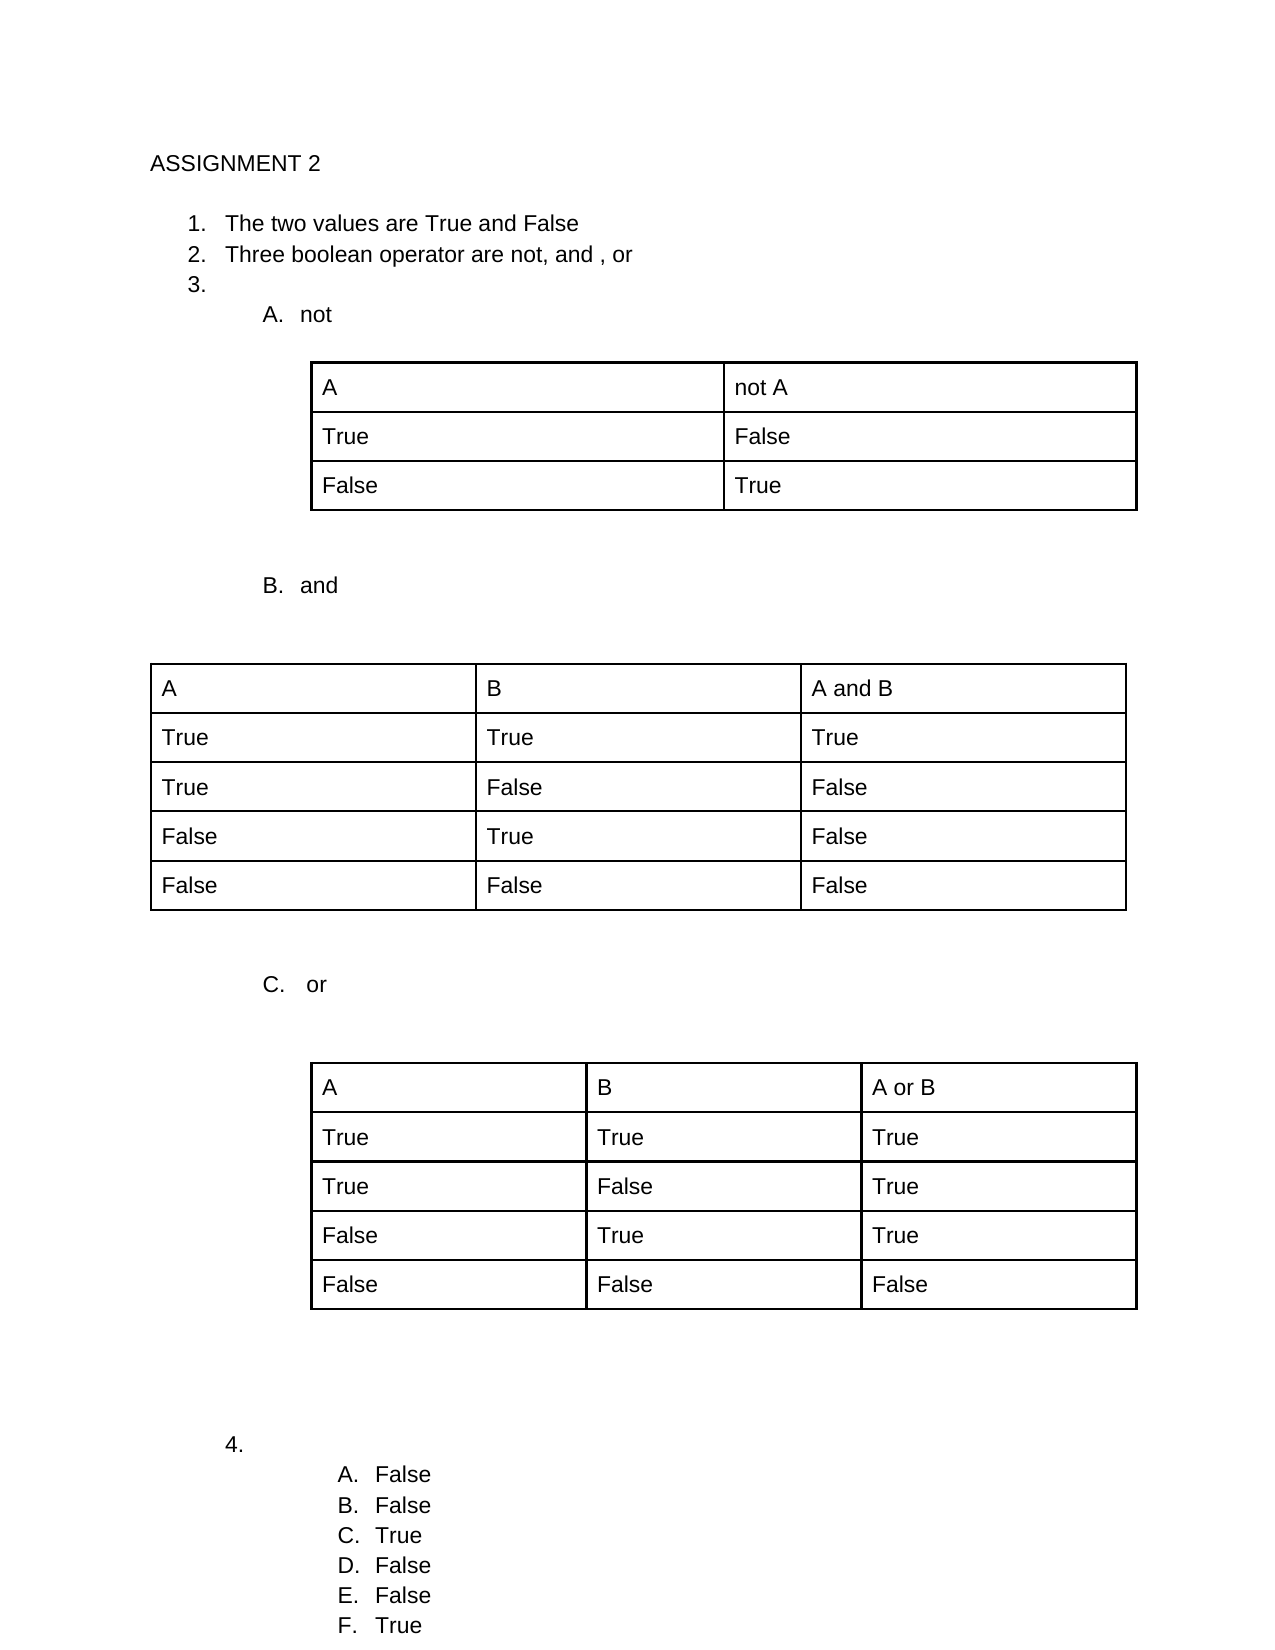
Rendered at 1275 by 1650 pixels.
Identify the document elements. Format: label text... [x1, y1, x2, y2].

table_cell True [313, 1163, 585, 1210]
table_cell True [725, 462, 1135, 509]
list not [262, 301, 1125, 327]
table_cell False [863, 1261, 1135, 1308]
table_cell False [477, 763, 800, 810]
list True [337, 1612, 1125, 1639]
table_cell True [313, 413, 723, 460]
table_cell False [152, 812, 475, 859]
table_cell False [588, 1261, 860, 1308]
table_cell False [313, 1212, 585, 1259]
text 4. [150, 1431, 1125, 1457]
list and [262, 572, 1125, 598]
table_header A [313, 364, 723, 411]
table_cell True [588, 1212, 860, 1259]
list The two values are True and False [187, 210, 1125, 237]
table_cell False [588, 1163, 860, 1210]
table_cell True [477, 714, 800, 761]
table_cell True [863, 1113, 1135, 1160]
table_header B [588, 1064, 860, 1111]
table_cell True [863, 1163, 1135, 1210]
table_cell False [725, 413, 1135, 460]
list False [337, 1492, 1125, 1518]
text ASSIGNMENT 2 [150, 150, 1125, 176]
list False [337, 1461, 1125, 1488]
table_cell False [152, 862, 475, 909]
table_cell False [802, 763, 1125, 810]
table_cell True [152, 714, 475, 761]
table_cell False [313, 462, 723, 509]
table_cell False [802, 812, 1125, 859]
table_header A [152, 665, 475, 712]
table_cell True [313, 1113, 585, 1160]
list False [337, 1582, 1125, 1608]
list False [337, 1552, 1125, 1578]
table_header A [313, 1064, 585, 1111]
table_cell True [802, 714, 1125, 761]
table_header A and B [802, 665, 1125, 712]
list True [337, 1522, 1125, 1548]
table_cell False [802, 862, 1125, 909]
table_cell True [477, 812, 800, 859]
table_header B [477, 665, 800, 712]
list or [262, 971, 1125, 998]
table_cell True [588, 1113, 860, 1160]
table_cell True [152, 763, 475, 810]
list Three boolean operator are not, and , or [187, 241, 1125, 267]
table_cell False [477, 862, 800, 909]
table_header A or B [863, 1064, 1135, 1111]
table_cell True [863, 1212, 1135, 1259]
table_header not A [725, 364, 1135, 411]
table_cell False [313, 1261, 585, 1308]
